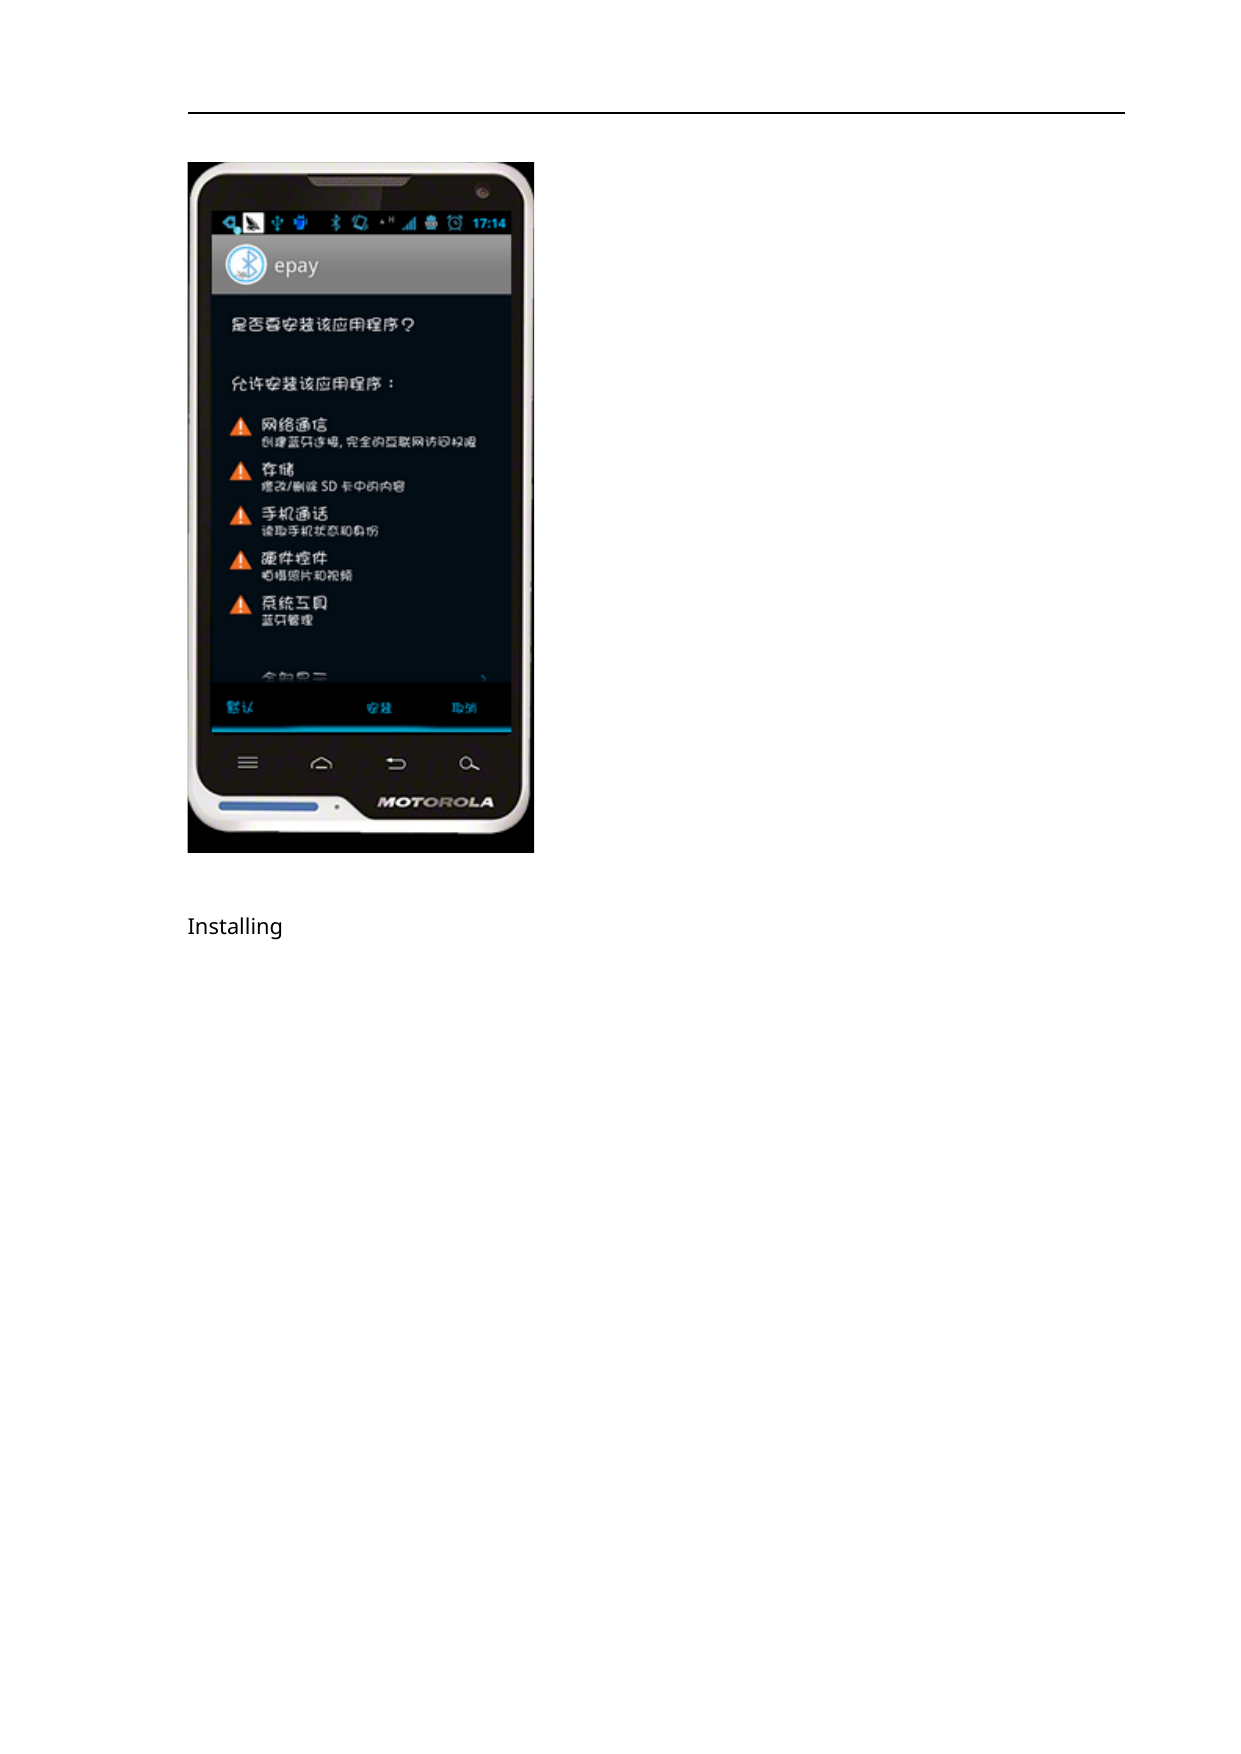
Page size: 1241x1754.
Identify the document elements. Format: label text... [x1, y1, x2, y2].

picture [187, 162, 535, 853]
text Installing [187, 909, 1125, 942]
